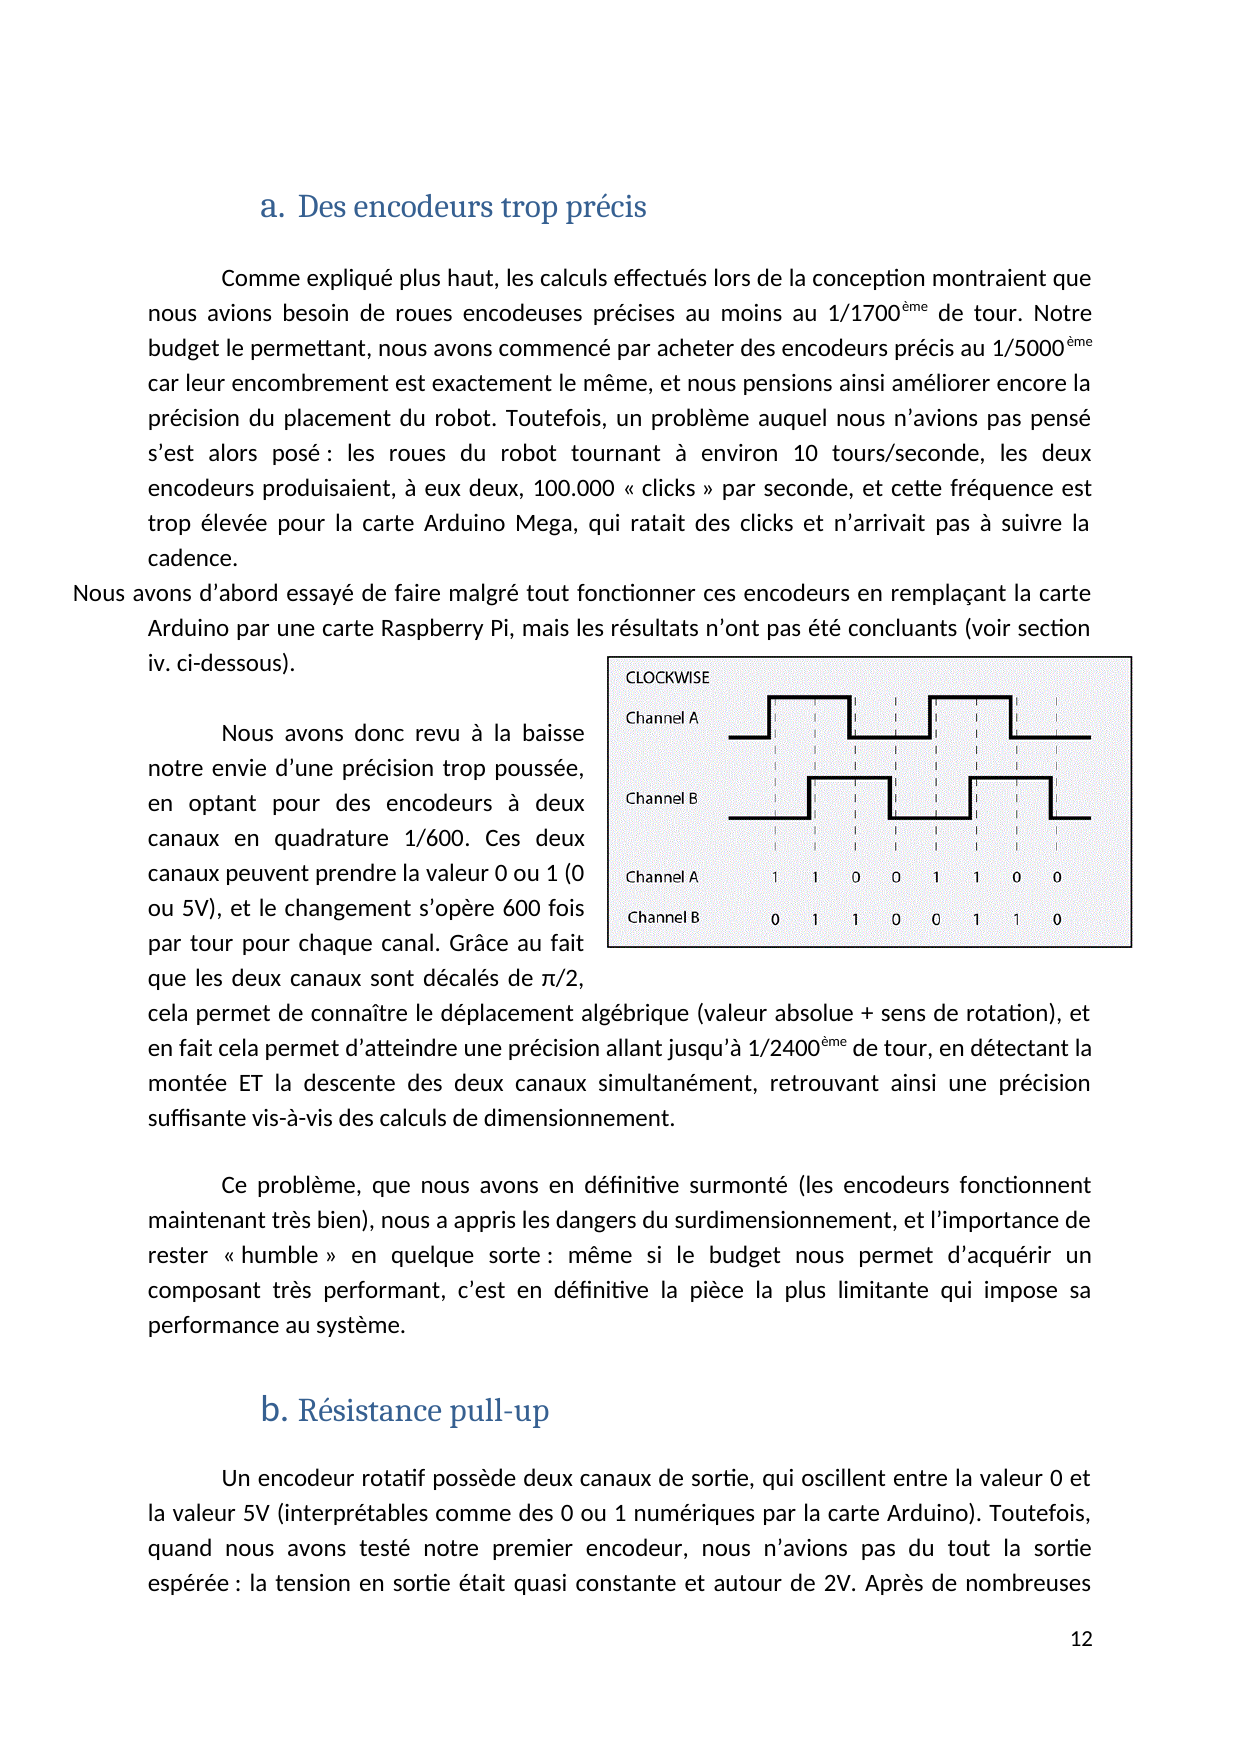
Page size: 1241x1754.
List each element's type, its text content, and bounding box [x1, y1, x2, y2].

text Comme expliqué plus haut, les calculs effectués lors de la conception montraient que nous avions besoin de roues encodeuses précises au moins au 1/1700ème de tour. Notre budget le permettant, nous avons commencé par acheter des encodeurs précis au 1/5000ème car leur encombrement est exactement le même, et nous pensions ainsi améliorer encore la précision du placement du robot. Toutefois, un problème auquel nous n’avions pas pensé s’est alors posé : les roues du robot tournant à environ 10 tours/seconde, les deux encodeurs produisaient, à eux deux, 100.000 « clicks » par seconde, et cette fréquence est trop élevée pour la carte Arduino Mega, qui ratait des clicks et n’arrivait pas à suivre la cadence. [148, 262, 1093, 573]
text Nous avons d’abord essayé de faire malgré tout fonctionner ces encodeurs en remplaçant la carte Arduino par une carte Raspberry Pi, mais les résultats n’ont pas été concluants (voir section iv. ci-dessous). [73, 577, 1093, 678]
picture [603, 652, 1135, 953]
text Nous avons donc revu à la baisse notre envie d’une précision trop poussée, en optant pour des encodeurs à deux canaux en quadrature 1/600. Ces deux canaux peuvent prendre la valeur 0 ou 1 (0 ou 5V), et le changement s’opère 600 fois par tour pour chaque canal. Grâce au fait que les deux canaux sont décalés de π/2, cela permet de connaître le déplacement algébrique (valeur absolue + sens de rotation), et en fait cela permet d’atteindre une précision allant jusqu’à 1/2400ème de tour, en détectant la montée ET la descente des deux canaux simultanément, retrouvant ainsi une précision suffisante vis-à-vis des calculs de dimensionnement. [148, 717, 1093, 1133]
list Résistance pull-up [260, 1385, 1093, 1431]
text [148, 1462, 1093, 1597]
text Ce problème, que nous avons en définitive surmonté (les encodeurs fonctionnent maintenant très bien), nous a appris les dangers du surdimensionnement, et l’importance de rester « humble » en quelque sorte : même si le budget nous permet d’acquérir un composant très performant, c’est en définitive la pièce la plus limitante qui impose sa performance au système. [148, 1169, 1093, 1340]
list Des encodeurs trop précis [260, 184, 1093, 227]
